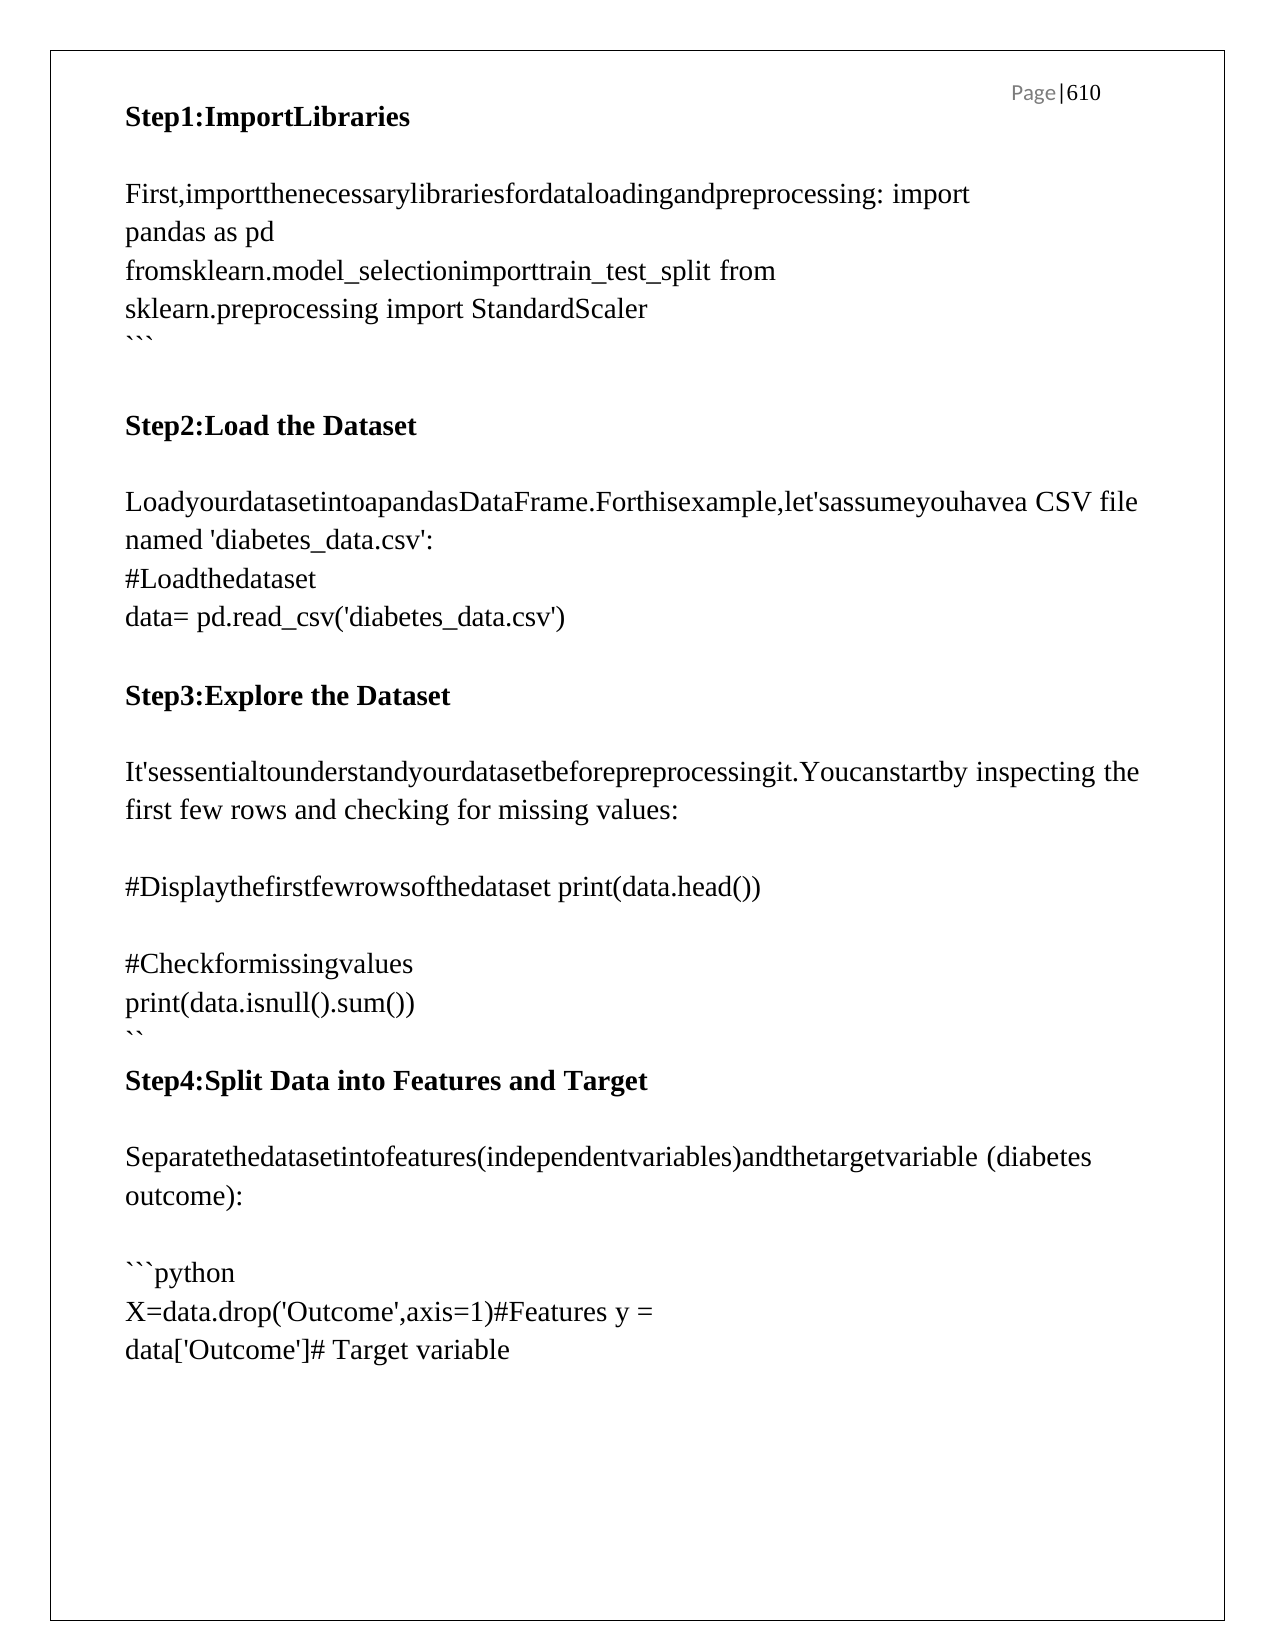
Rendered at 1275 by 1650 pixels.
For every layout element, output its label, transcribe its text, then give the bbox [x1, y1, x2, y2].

text #Displaythefirstfewrowsofthedataset print(data.head()) #Checkformissingvalues [125, 835, 933, 989]
text data= pd.read_csv('diabetes_data.csv') [125, 599, 1213, 633]
text Step2:Load the Dataset [125, 408, 1213, 441]
text Step4:Split Data into Features and Target [125, 1063, 1213, 1097]
text Step1:ImportLibraries [125, 100, 1213, 133]
text Step3:Explore the Dataset [125, 678, 1213, 711]
text LoadyourdatasetintoapandasDataFrame.Forthisexample,let'sassumeyouhavea CSV file named 'diabetes_data.csv': [125, 484, 1174, 556]
text #Loadthedataset [125, 561, 1213, 594]
text `` [125, 1024, 1213, 1058]
text fromsklearn.model_selectionimporttrain_test_split from sklearn.preprocessing import StandardScaler [125, 253, 933, 325]
text First,importthenecessarylibrariesfordataloadingandpreprocessing: import pandas as pd [125, 176, 1048, 248]
text It'sessentialtounderstandyourdatasetbeforepreprocessingit.Youcanstartby inspecting the first few rows and checking for missing values: [125, 754, 1174, 826]
text Separatethedatasetintofeatures(independentvariables)andthetargetvariable (diabetes outcome): [125, 1139, 1125, 1212]
text ``` [125, 330, 1213, 363]
text ```python X=data.drop('Outcome',axis=1)#Features y = data['Outcome']# Target variable [125, 1255, 653, 1366]
text print(data.isnull().sum()) [125, 989, 1213, 1019]
